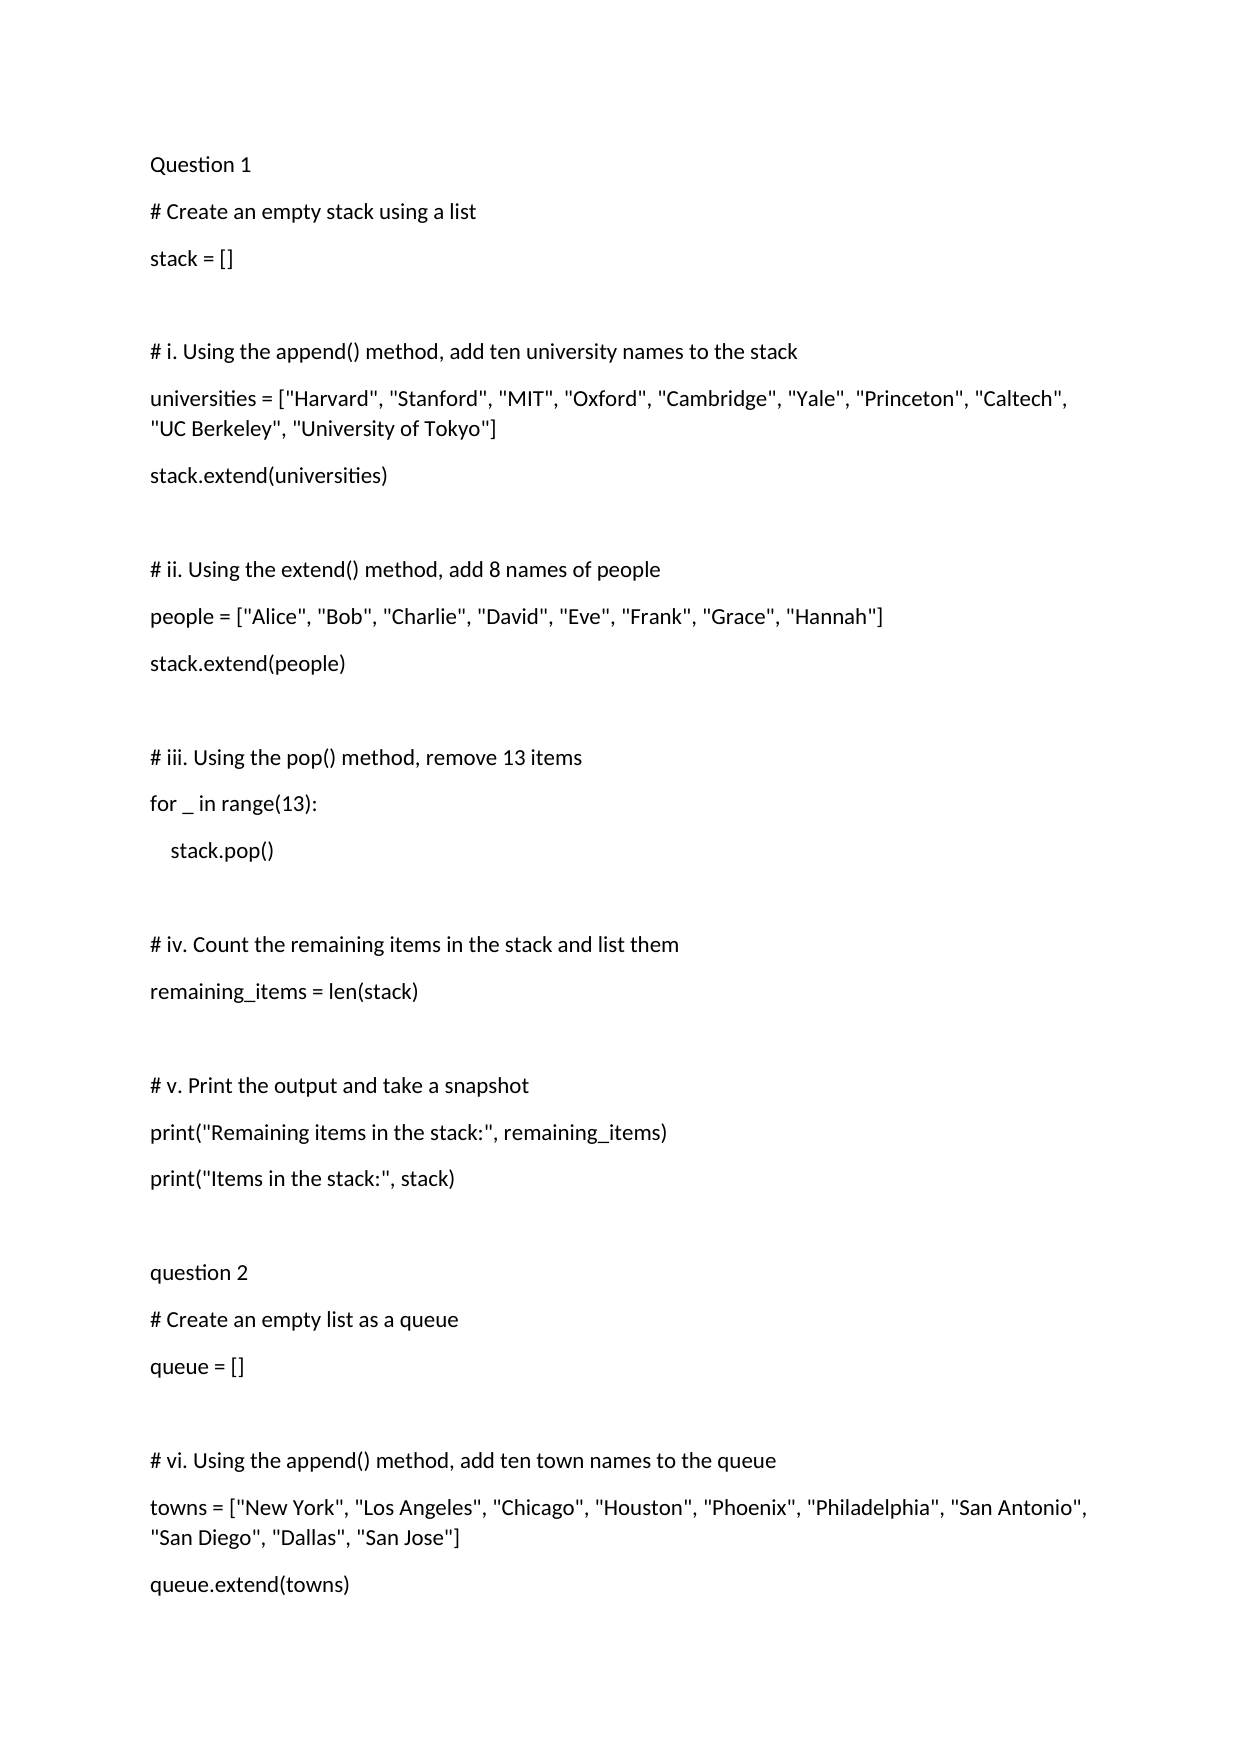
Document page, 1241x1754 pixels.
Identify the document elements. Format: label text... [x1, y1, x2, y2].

text question 2 [150, 1258, 1090, 1286]
text # i. Using the append() method, add ten university names to the stack [150, 337, 1090, 366]
text print("Items in the stack:", stack) [150, 1164, 1090, 1193]
text # vi. Using the append() method, add ten town names to the queue [150, 1446, 1090, 1474]
text Question 1 [150, 150, 1090, 178]
text stack = [] [150, 244, 1090, 272]
text queue.extend(towns) [150, 1570, 1090, 1598]
text # v. Print the output and take a snapshot [150, 1071, 1090, 1099]
text stack.extend(universities) [150, 461, 1090, 489]
text # Create an empty list as a queue [150, 1305, 1090, 1333]
text for _ in range(13): [150, 789, 1090, 818]
text remaining_items = len(stack) [150, 977, 1090, 1005]
text # Create an empty stack using a list [150, 197, 1090, 225]
text # ii. Using the extend() method, add 8 names of people [150, 555, 1090, 583]
text people = ["Alice", "Bob", "Charlie", "David", "Eve", "Frank", "Grace", "Hannah"] [150, 602, 1090, 630]
text universities = ["Harvard", "Stanford", "MIT", "Oxford", "Cambridge", "Yale", "Princeton", "Caltech", "UC Berkeley", "University of Tokyo"] [150, 384, 1090, 443]
text print("Remaining items in the stack:", remaining_items) [150, 1118, 1090, 1146]
text stack.pop() [150, 836, 1090, 864]
text # iv. Count the remaining items in the stack and list them [150, 930, 1090, 958]
text towns = ["New York", "Los Angeles", "Chicago", "Houston", "Phoenix", "Philadelphia", "San Antonio", "San Diego", "Dallas", "San Jose"] [150, 1493, 1090, 1551]
text # iii. Using the pop() method, remove 13 items [150, 743, 1090, 771]
text queue = [] [150, 1352, 1090, 1380]
text stack.extend(people) [150, 649, 1090, 677]
